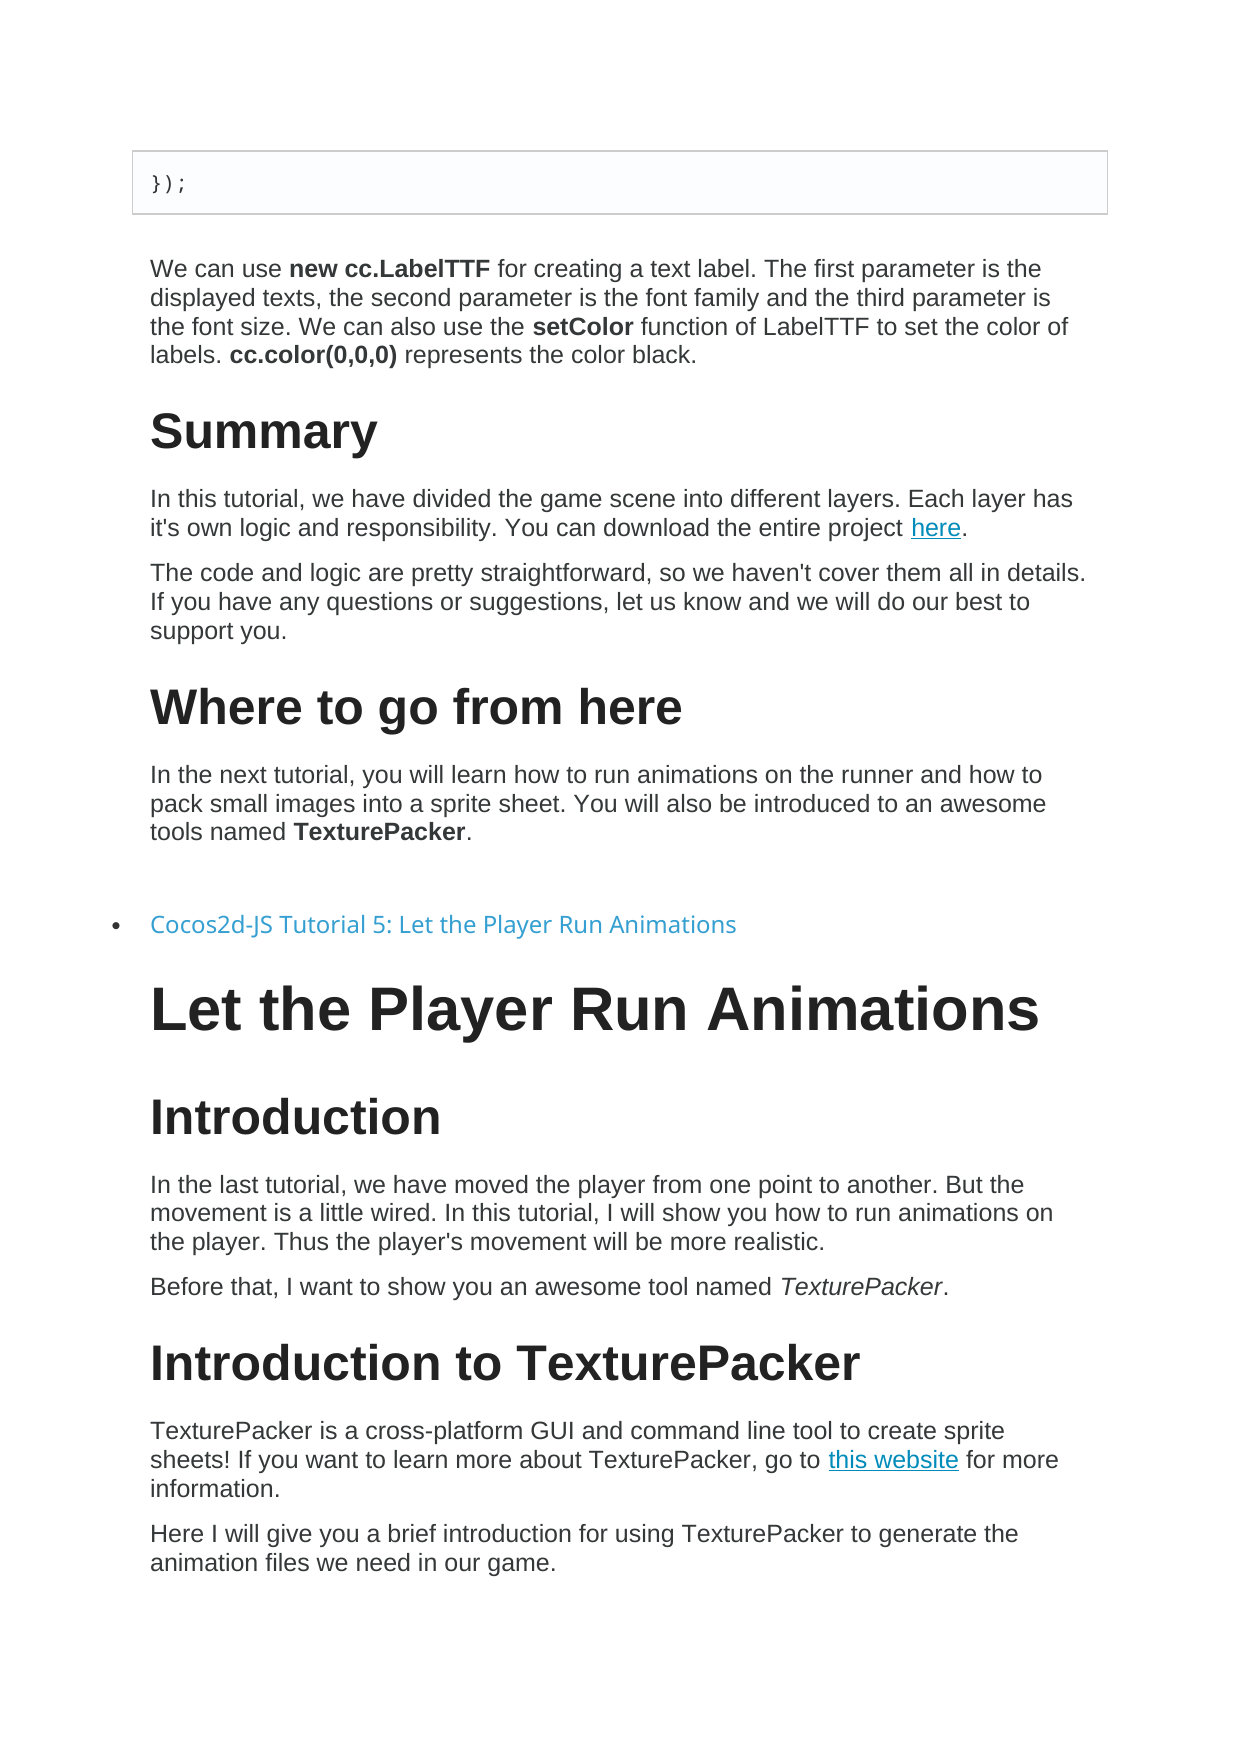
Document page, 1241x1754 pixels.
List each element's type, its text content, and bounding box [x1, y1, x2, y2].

text TexturePacker is a cross-platform GUI and command line tool to create sprite sheets! If you want to learn more about TexturePacker, go to this website for more information. [150, 1416, 1090, 1503]
subtitle Introduction to TexturePacker [150, 1334, 1090, 1391]
subtitle Summary [150, 402, 1090, 459]
text The code and logic are pretty straightforward, so we haven't cover them all in details. If you have any questions or suggestions, let us know and we will do our best to support you. [150, 558, 1090, 644]
subtitle Let the Player Run Animations [150, 973, 1090, 1044]
text In the next tutorial, you will learn how to run animations on the runner and how to pack small images into a sprite sheet. You will also be introduced to an awesome tools named TexturePacker. [150, 760, 1090, 846]
text Here I will give you a brief introduction for using TexturePacker to generate the animation files we need in our game. [150, 1519, 1090, 1577]
text In this tutorial, we have divided the game scene into different layers. Each layer has it's own logic and responsibility. You can download the entire project here. [150, 484, 1090, 542]
list Cocos2d-JS Tutorial 5: Let the Player Run Animations [112, 908, 1090, 940]
subtitle Introduction [150, 1087, 1090, 1144]
text Before that, I want to show you an awesome tool named TexturePacker. [150, 1272, 1090, 1301]
text We can use new cc.LabelTTF for creating a text label. The first parameter is the displayed texts, the second parameter is the font family and the third parameter is the font size. We can also use the setColor function of LabelTTF to set the color of labels. cc.color(0,0,0) represents the color black. [150, 254, 1090, 369]
text In the last tutorial, we have moved the player from one point to another. But the movement is a little wired. In this tutorial, I will show you how to run animations on the player. Thus the player's movement will be more realistic. [150, 1169, 1090, 1256]
text }); [133, 152, 1107, 213]
subtitle Where to go from here [150, 677, 1090, 735]
